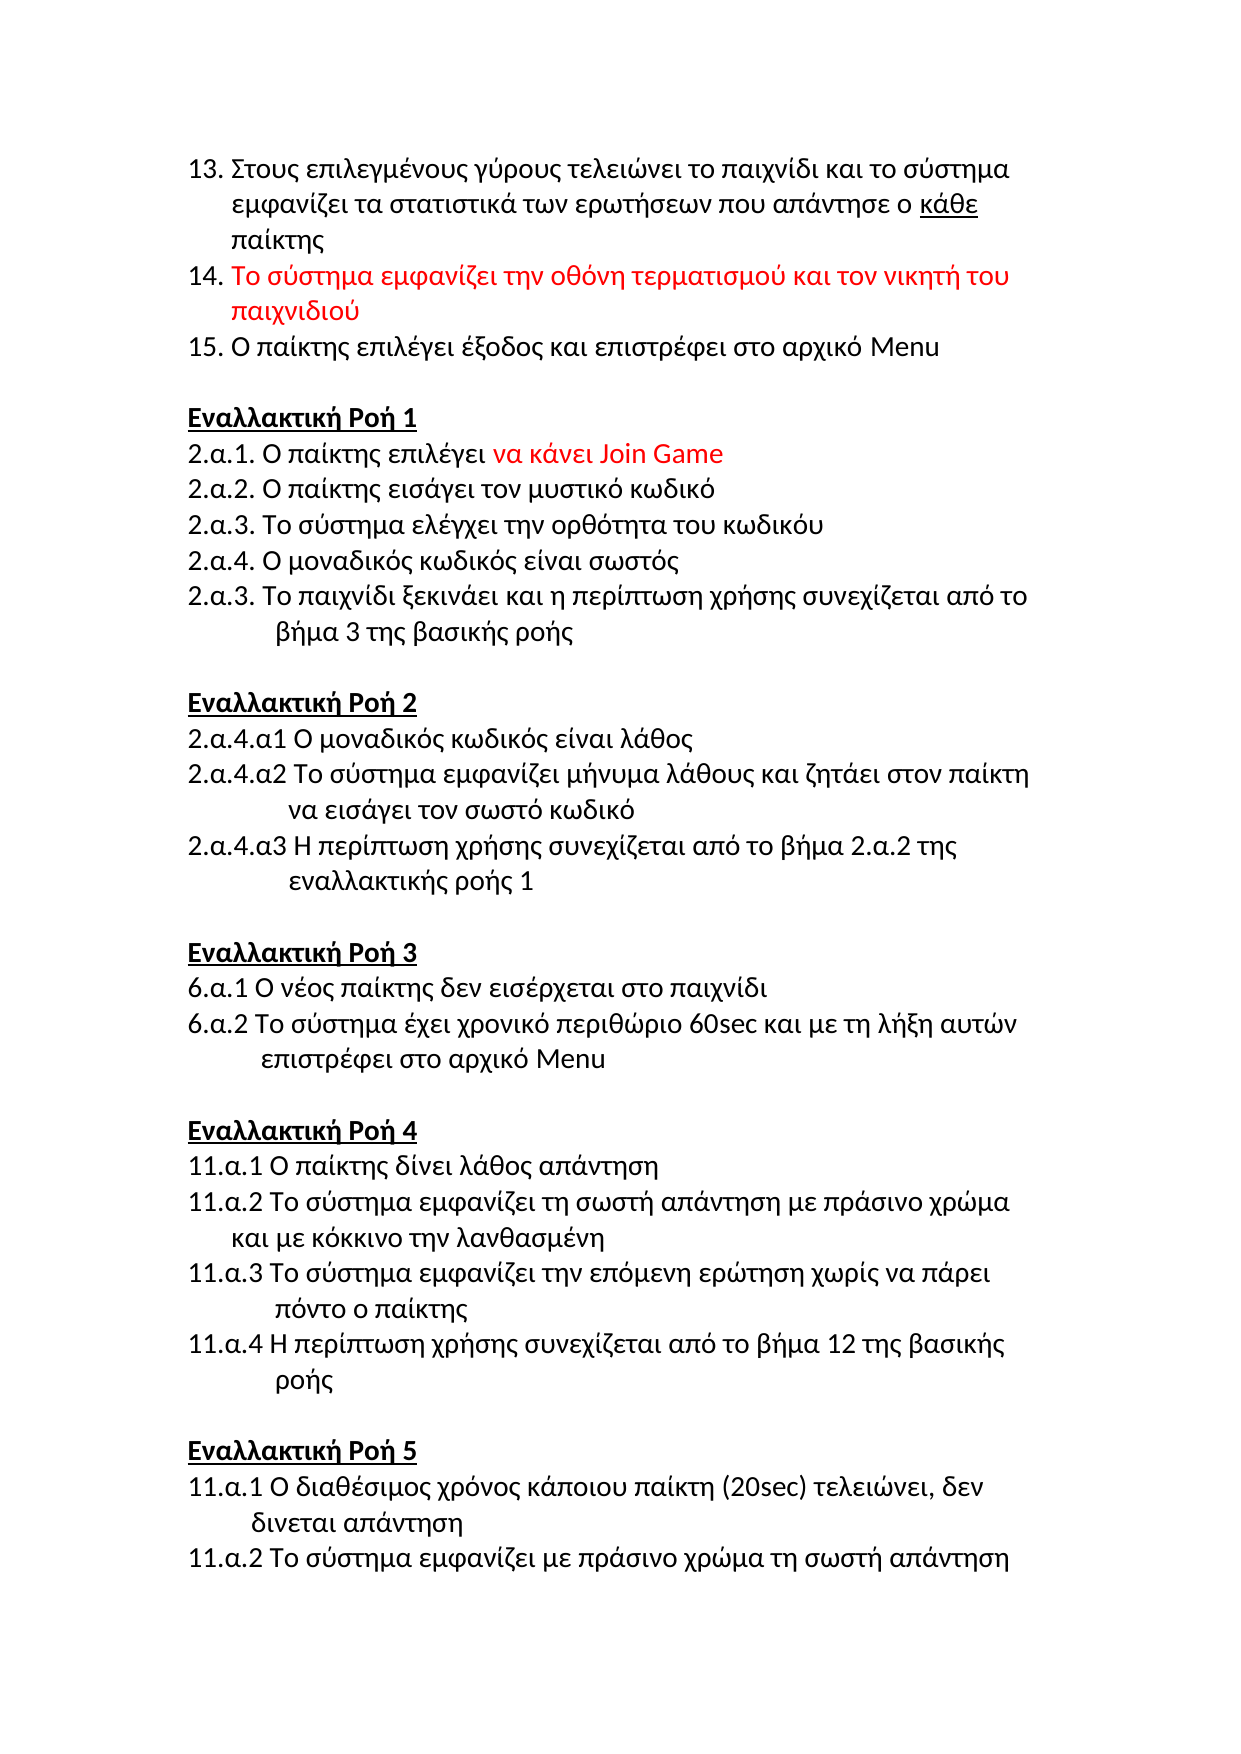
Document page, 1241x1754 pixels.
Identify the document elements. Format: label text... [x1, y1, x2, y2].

list 14. Το σύστημα εμφανίζει την οθόνη τερματισμού και τον νικητή του παιχνιδιού [187, 257, 1053, 328]
list 2.α.4.α1 Ο μοναδικός κωδικός είναι λάθος [187, 720, 1053, 756]
list 11.α.4 Η περίπτωση χρήσης συνεχίζεται από το βήμα 12 της βασικής ροής [187, 1326, 1053, 1397]
list 2.α.4.α3 Η περίπτωση χρήσης συνεχίζεται από το βήμα 2.α.2 της εναλλακτικής ροής 1 [187, 827, 1053, 898]
list 6.α.2 Το σύστημα έχει χρονικό περιθώριο 60sec και με τη λήξη αυτών επιστρέφει στο αρχικό Menu [187, 1005, 1053, 1076]
list 2.α.3. Το παιχνίδι ξεκινάει και η περίπτωση χρήσης συνεχίζεται από το βήμα 3 της βασικής ροής [187, 577, 1053, 649]
list 11.α.3 Το σύστημα εμφανίζει την επόμενη ερώτηση χωρίς να πάρει πόντο ο παίκτης [187, 1254, 1053, 1326]
list 2.α.2. Ο παίκτης εισάγει τον μυστικό κωδικό [187, 471, 1053, 506]
list Εναλλακτική Ροή 4 [187, 1112, 1053, 1147]
list 11.α.1 Ο παίκτης δίνει λάθος απάντηση [187, 1147, 1053, 1183]
list 2.α.3. Το σύστημα ελέγχει την ορθότητα του κωδικόυ [187, 506, 1053, 542]
list 2.α.4. Ο μοναδικός κωδικός είναι σωστός [187, 542, 1053, 577]
list 11.α.1 Ο διαθέσιμος χρόνος κάποιου παίκτη (20sec) τελειώνει, δεν δινεται απάντηση [187, 1468, 1053, 1539]
list 13. Στους επιλεγμένους γύρους τελειώνει το παιχνίδι και το σύστημα εμφανίζει τα στατιστικά των ερωτήσεων που απάντησε ο κάθε παίκτης [187, 150, 1053, 257]
list 15. Ο παίκτης επιλέγει έξοδος και επιστρέφει στο αρχικό Menu [187, 328, 1053, 364]
list 11.α.2 Το σύστημα εμφανίζει τη σωστή απάντηση με πράσινο χρώμα και με κόκκινο την λανθασμένη [187, 1183, 1053, 1254]
list 2.α.1. Ο παίκτης επιλέγει να κάνει Join Game [187, 435, 1053, 471]
list 2.α.4.α2 Το σύστημα εμφανίζει μήνυμα λάθους και ζητάει στον παίκτη να εισάγει τον σωστό κωδικό [187, 756, 1053, 827]
list Εναλλακτική Ροή 1 [187, 399, 1053, 435]
list Εναλλακτική Ροή 2 [187, 684, 1053, 720]
list 6.α.1 Ο νέος παίκτης δεν εισέρχεται στο παιχνίδι [187, 969, 1053, 1005]
list Εναλλακτική Ροή 5 [187, 1432, 1053, 1468]
list Εναλλακτική Ροή 3 [187, 934, 1053, 969]
list 11.α.2 Το σύστημα εμφανίζει με πράσινο χρώμα τη σωστή απάντηση [187, 1539, 1053, 1575]
